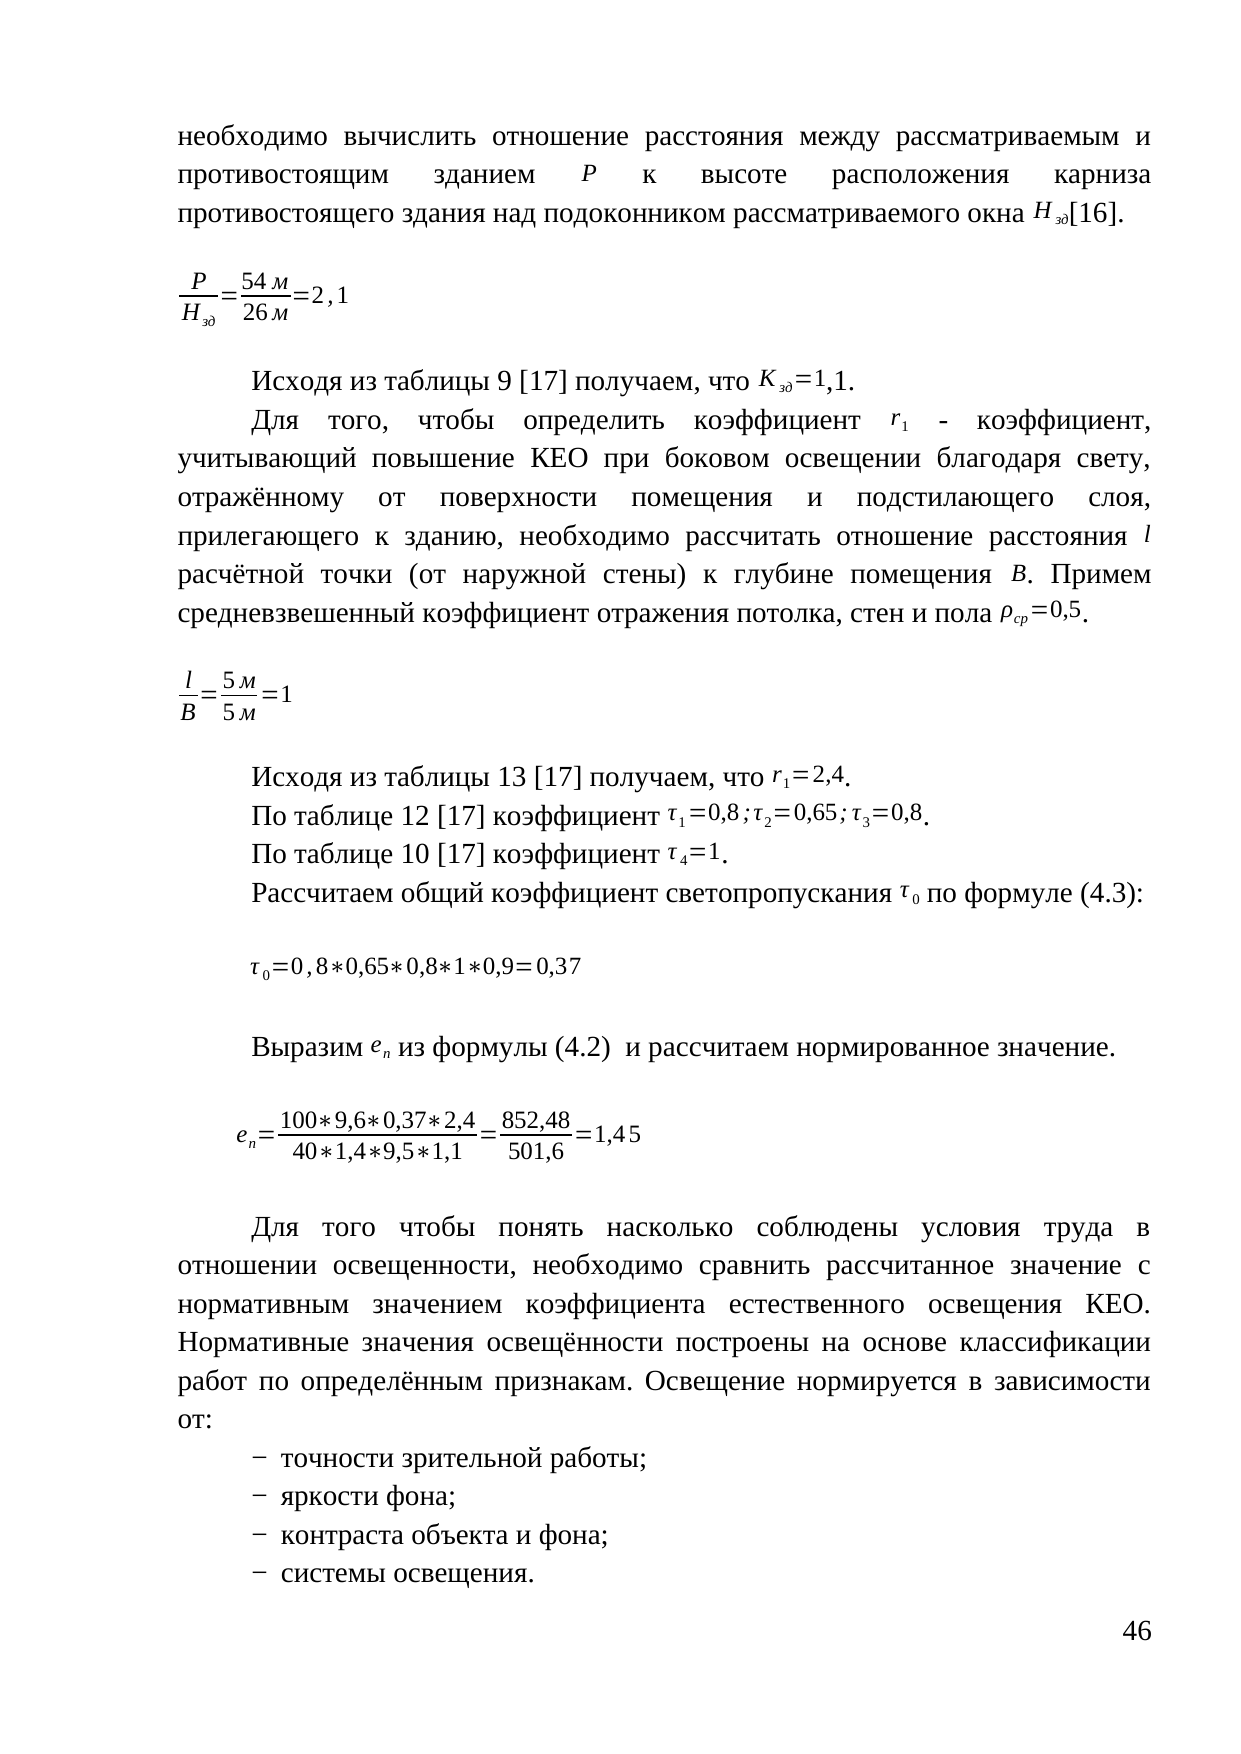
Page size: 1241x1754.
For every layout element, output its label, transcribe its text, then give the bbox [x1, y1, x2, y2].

text По таблице 10 [17] коэффициент . [177, 836, 1152, 870]
text Для того, чтобы определить коэффициент - коэффициент, учитывающий повышение КЕО при боковом освещении благодаря свету, отражённому от поверхности помещения и подстилающего слоя, прилегающего к зданию, необходимо рассчитать отношение расстояния расчётной точки (от наружной стены) к глубине помещения . Примем средневзвешенный коэффициент отражения потолка, стен и пола . [177, 402, 1152, 628]
list яркости фона; [177, 1478, 1152, 1512]
text По таблице 12 [17] коэффициент . [177, 798, 1152, 831]
list контраста объекта и фона; [177, 1517, 1152, 1551]
text Исходя из таблицы 9 [17] получаем, что ,1. [177, 363, 1152, 397]
text Для того чтобы понять насколько соблюдены условия труда в отношении освещенности, необходимо сравнить рассчитанное значение с нормативным значением коэффициента естественного освещения КЕО. Нормативные значения освещённости построены на основе классификации работ по определённым признакам. Освещение нормируется в зависимости от: [177, 1209, 1152, 1435]
list точности зрительной работы; [177, 1440, 1152, 1473]
text Исходя из таблицы 13 [17] получаем, что . [177, 759, 1152, 793]
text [177, 118, 1152, 229]
list системы освещения. [177, 1556, 1152, 1589]
text Рассчитаем общий коэффициент светопропускания по формуле (4.3): [177, 875, 1152, 908]
text Выразим из формулы (4.2) и рассчитаем нормированное значение. [177, 1029, 1152, 1063]
